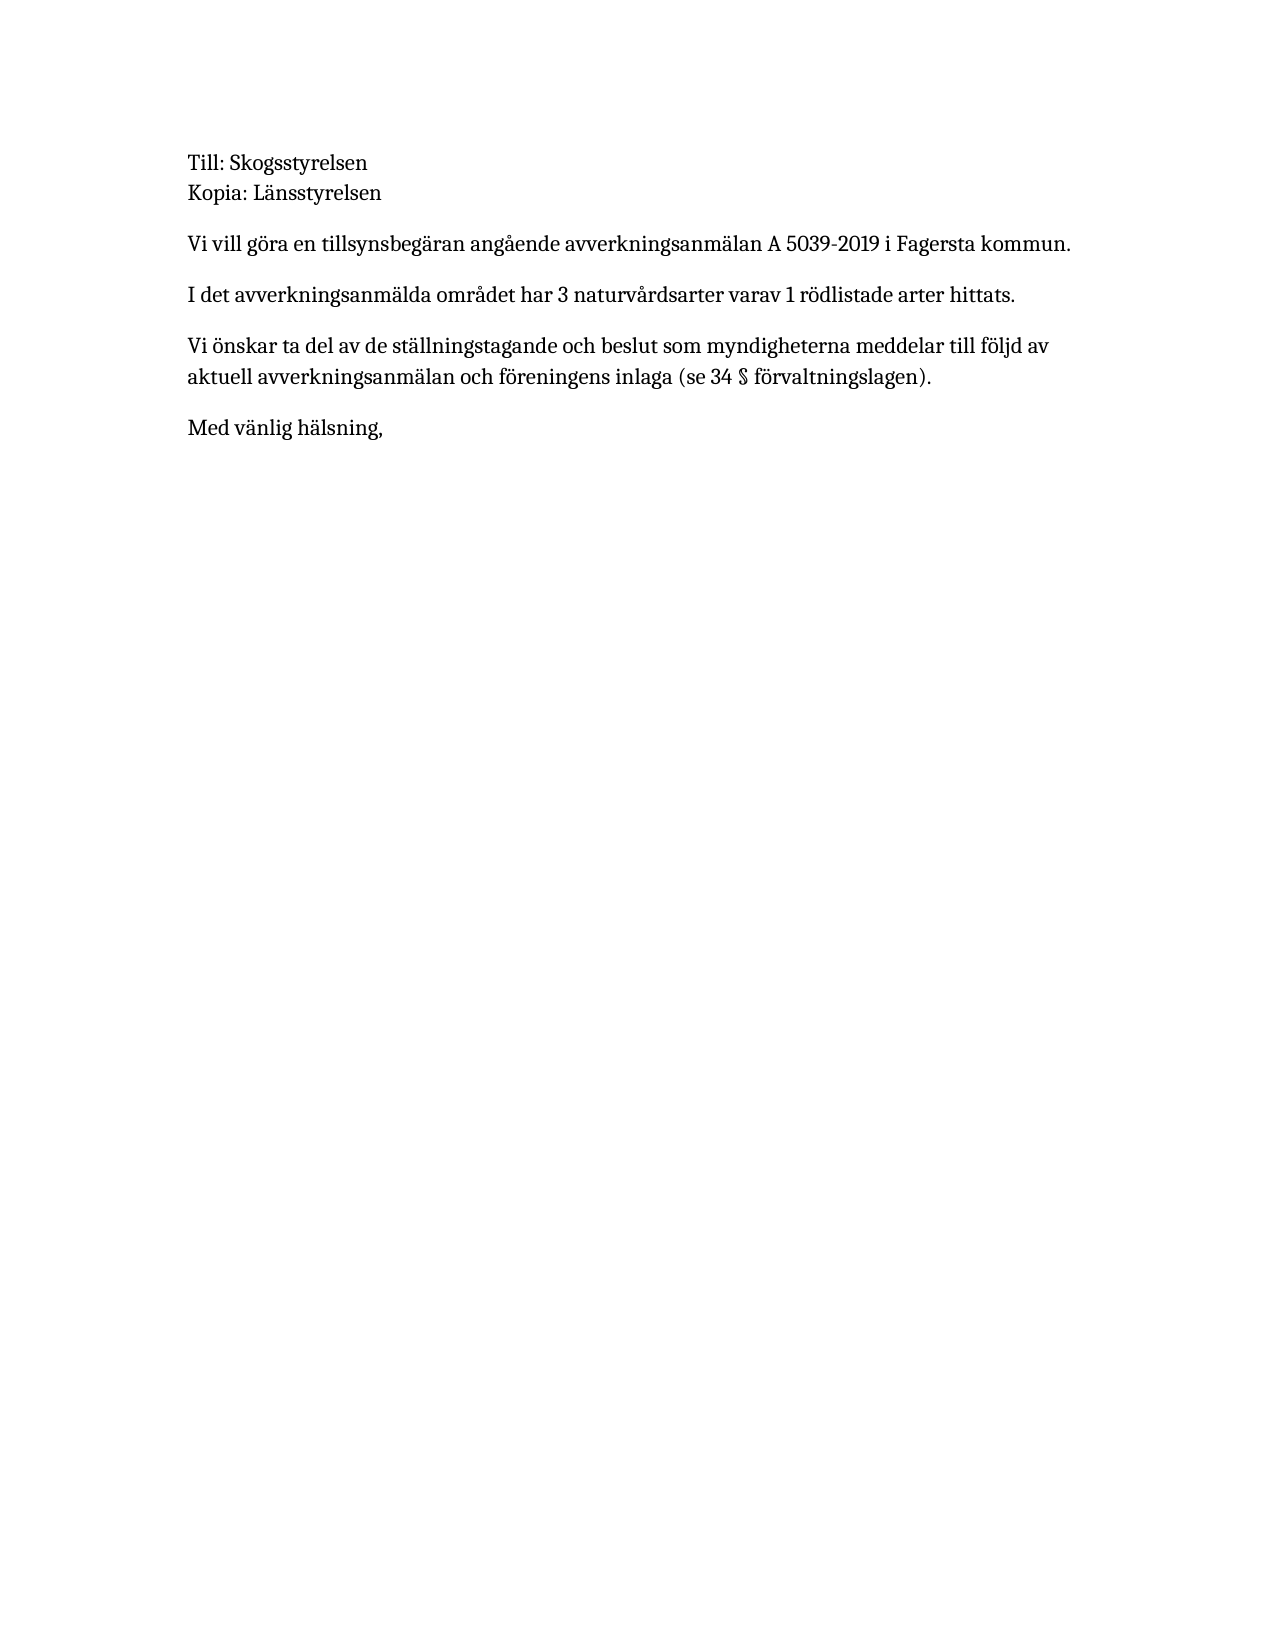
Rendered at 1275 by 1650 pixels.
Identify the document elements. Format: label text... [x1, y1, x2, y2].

text Vi önskar ta del av de ställningstagande och beslut som myndigheterna meddelar till följd av aktuell avverkningsanmälan och föreningens inlaga (se 34 § förvaltningslagen). [187, 333, 1087, 390]
text Till: Skogsstyrelsen Kopia: Länsstyrelsen [187, 150, 1087, 207]
text I det avverkningsanmälda området har 3 naturvårdsarter varav 1 rödlistade arter hittats. [187, 282, 1087, 309]
text Vi vill göra en tillsynsbegäran angående avverkningsanmälan A 5039-2019 i Fagersta kommun. [187, 231, 1087, 258]
text Med vänlig hälsning, [187, 414, 1087, 471]
